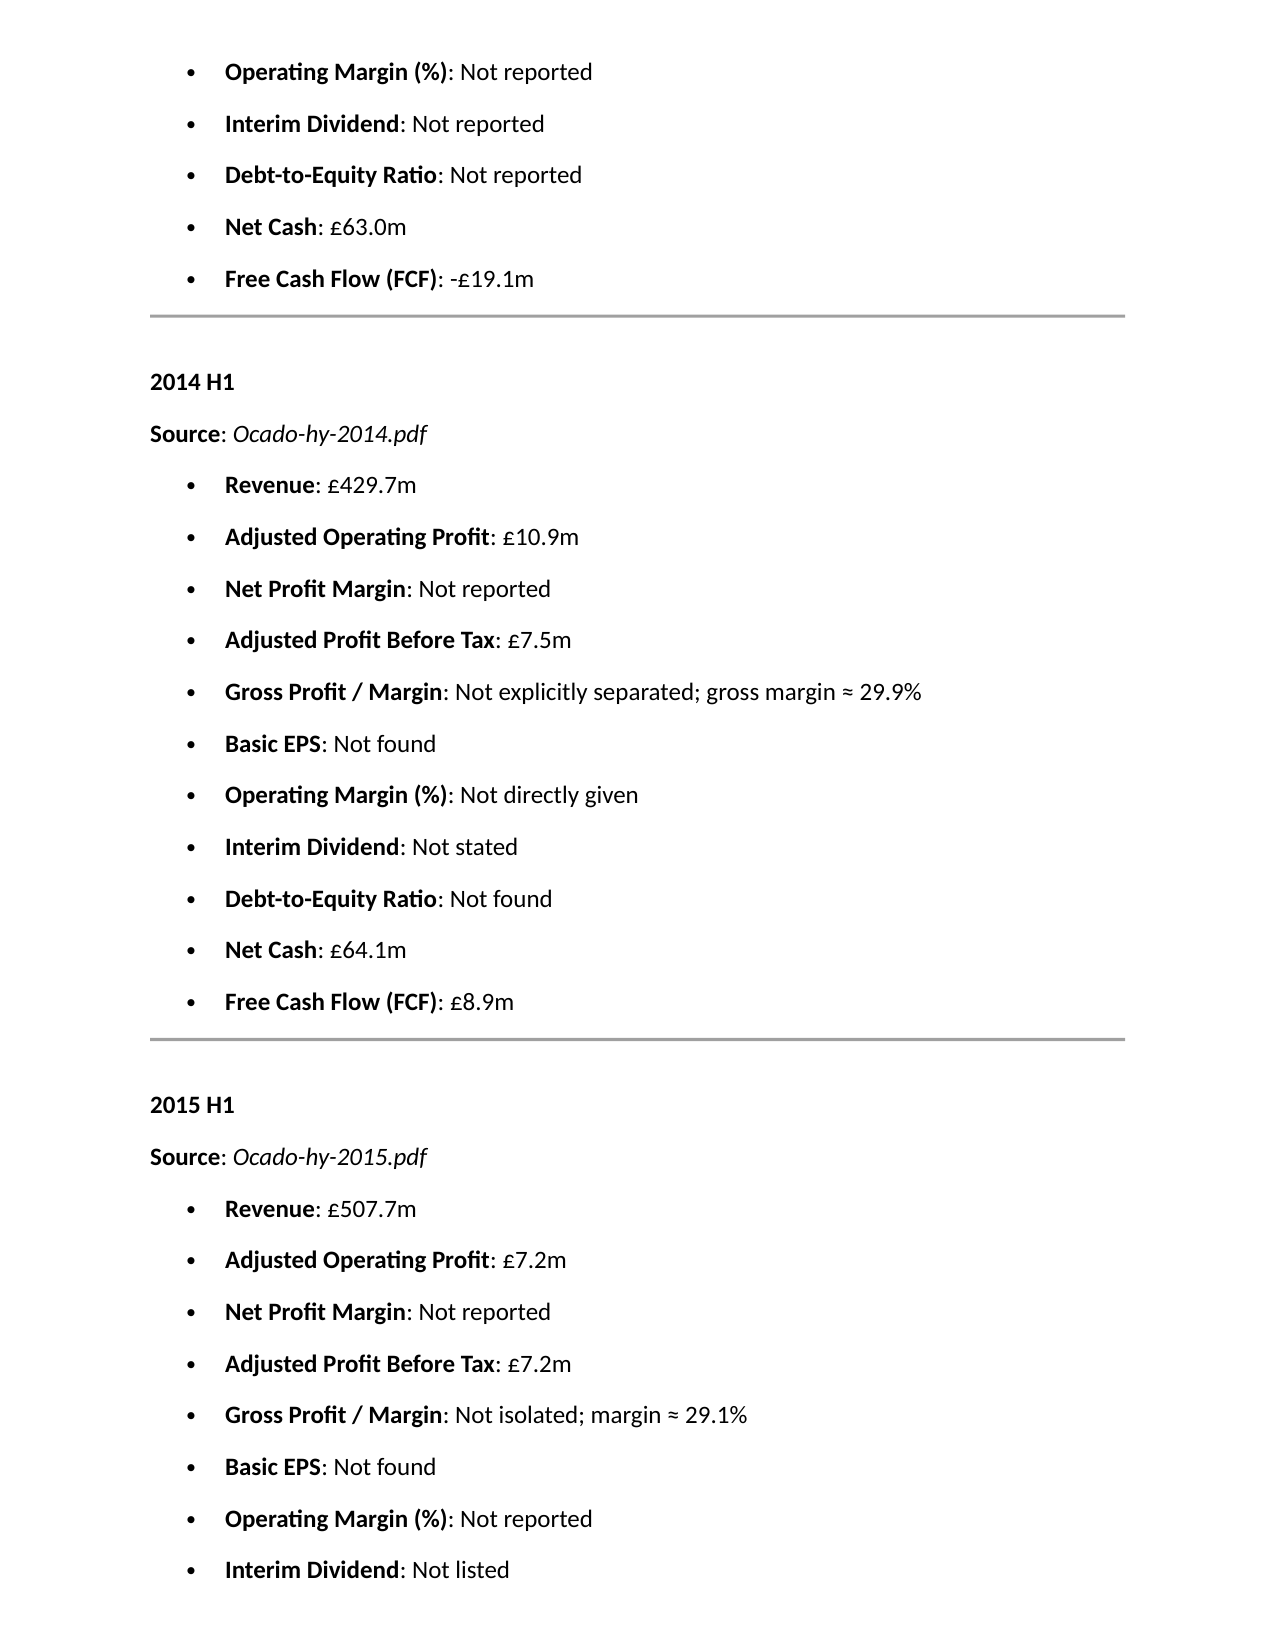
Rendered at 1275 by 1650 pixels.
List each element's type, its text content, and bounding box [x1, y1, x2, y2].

list Adjusted Operating Profit: £10.9m [187, 521, 1125, 552]
list Adjusted Profit Before Tax: £7.2m [187, 1348, 1125, 1378]
list Revenue: £429.7m [187, 469, 1125, 500]
list Interim Dividend: Not stated [187, 831, 1125, 862]
list Adjusted Operating Profit: £7.2m [187, 1244, 1125, 1275]
list Revenue: £507.7m [187, 1193, 1125, 1223]
text Source: Ocado-hy-2014.pdf [150, 418, 1125, 448]
list Operating Margin (%): Not reported [187, 1503, 1125, 1533]
list Interim Dividend: Not reported [187, 108, 1125, 138]
text Source: Ocado-hy-2015.pdf [150, 1141, 1125, 1172]
list Net Profit Margin: Not reported [187, 573, 1125, 603]
list Free Cash Flow (FCF): -£19.1m [187, 263, 1125, 293]
list Gross Profit / Margin: Not explicitly separated; gross margin ≈ 29.9% [187, 676, 1125, 707]
list Debt-to-Equity Ratio: Not reported [187, 159, 1125, 190]
list Adjusted Profit Before Tax: £7.5m [187, 624, 1125, 655]
list Net Cash: £63.0m [187, 211, 1125, 242]
text 2014 H1 [150, 366, 1125, 397]
list Interim Dividend: Not listed [187, 1554, 1125, 1585]
list Free Cash Flow (FCF): £8.9m [187, 986, 1125, 1017]
list Debt-to-Equity Ratio: Not found [187, 883, 1125, 913]
list Net Cash: £64.1m [187, 934, 1125, 965]
list Net Profit Margin: Not reported [187, 1296, 1125, 1327]
list Basic EPS: Not found [187, 1451, 1125, 1482]
text 2015 H1 [150, 1089, 1125, 1120]
list Operating Margin (%): Not directly given [187, 779, 1125, 810]
list Gross Profit / Margin: Not isolated; margin ≈ 29.1% [187, 1399, 1125, 1430]
list Basic EPS: Not found [187, 728, 1125, 758]
list Operating Margin (%): Not reported [187, 56, 1125, 87]
